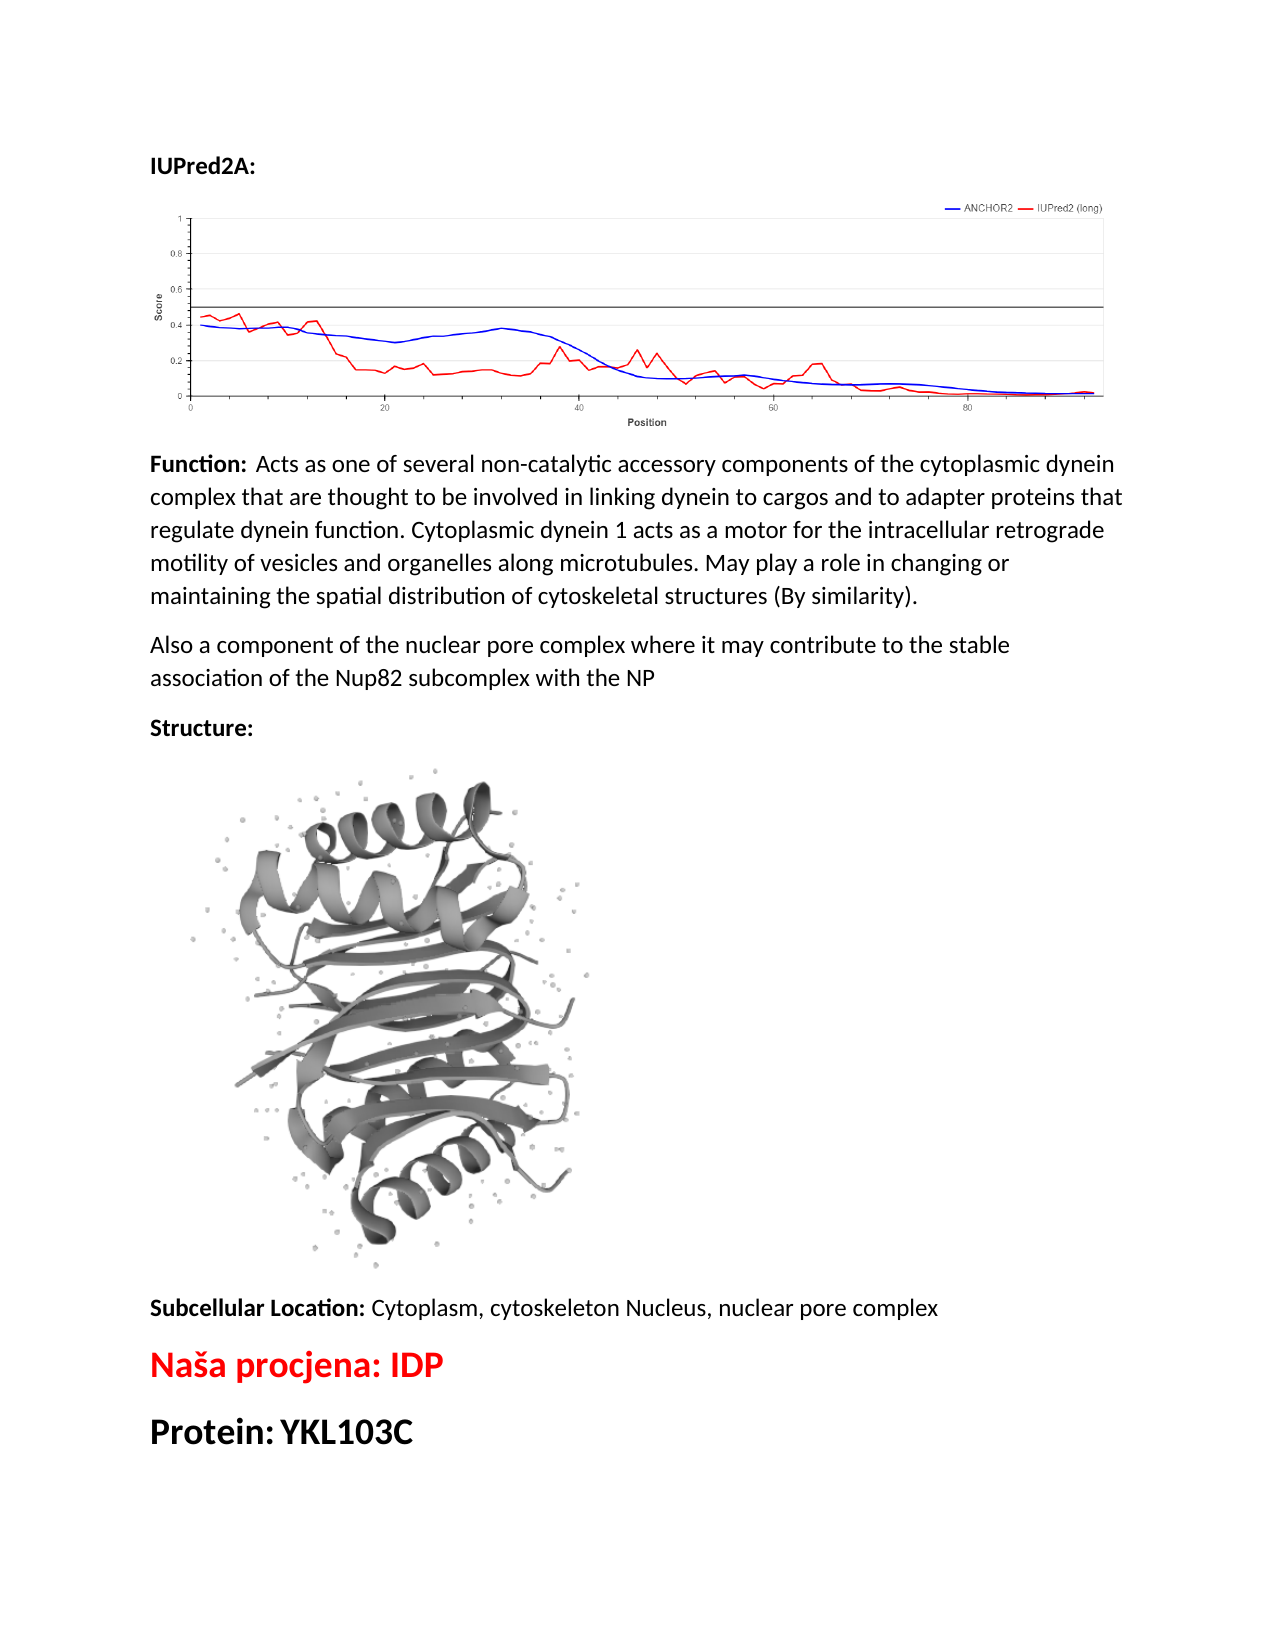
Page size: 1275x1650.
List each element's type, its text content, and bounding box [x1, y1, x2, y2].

text Also a component of the nuclear pore complex where it may contribute to the stable association of the Nup82 subcomplex with the NP [150, 630, 1125, 693]
picture [150, 761, 688, 1273]
picture [150, 199, 1125, 430]
text IUPred2A: [150, 150, 1125, 181]
text Protein: YKL103C [150, 1408, 1125, 1453]
text Function: Acts as one of several non-catalytic accessory components of the cytoplasmic dynein complex that are thought to be involved in linking dynein to cargos and to adapter proteins that regulate dynein function. Cytoplasmic dynein 1 acts as a motor for the intracellular retrograde motility of vesicles and organelles along microtubules. May play a role in changing or maintaining the spatial distribution of cytoskeletal structures (By similarity). [150, 448, 1125, 611]
text Naša procjena: IDP [150, 1341, 1125, 1387]
text Structure: [150, 712, 1125, 743]
text Subcellular Location: Cytoplasm, cytoskeleton Nucleus, nuclear pore complex [150, 1292, 1125, 1322]
